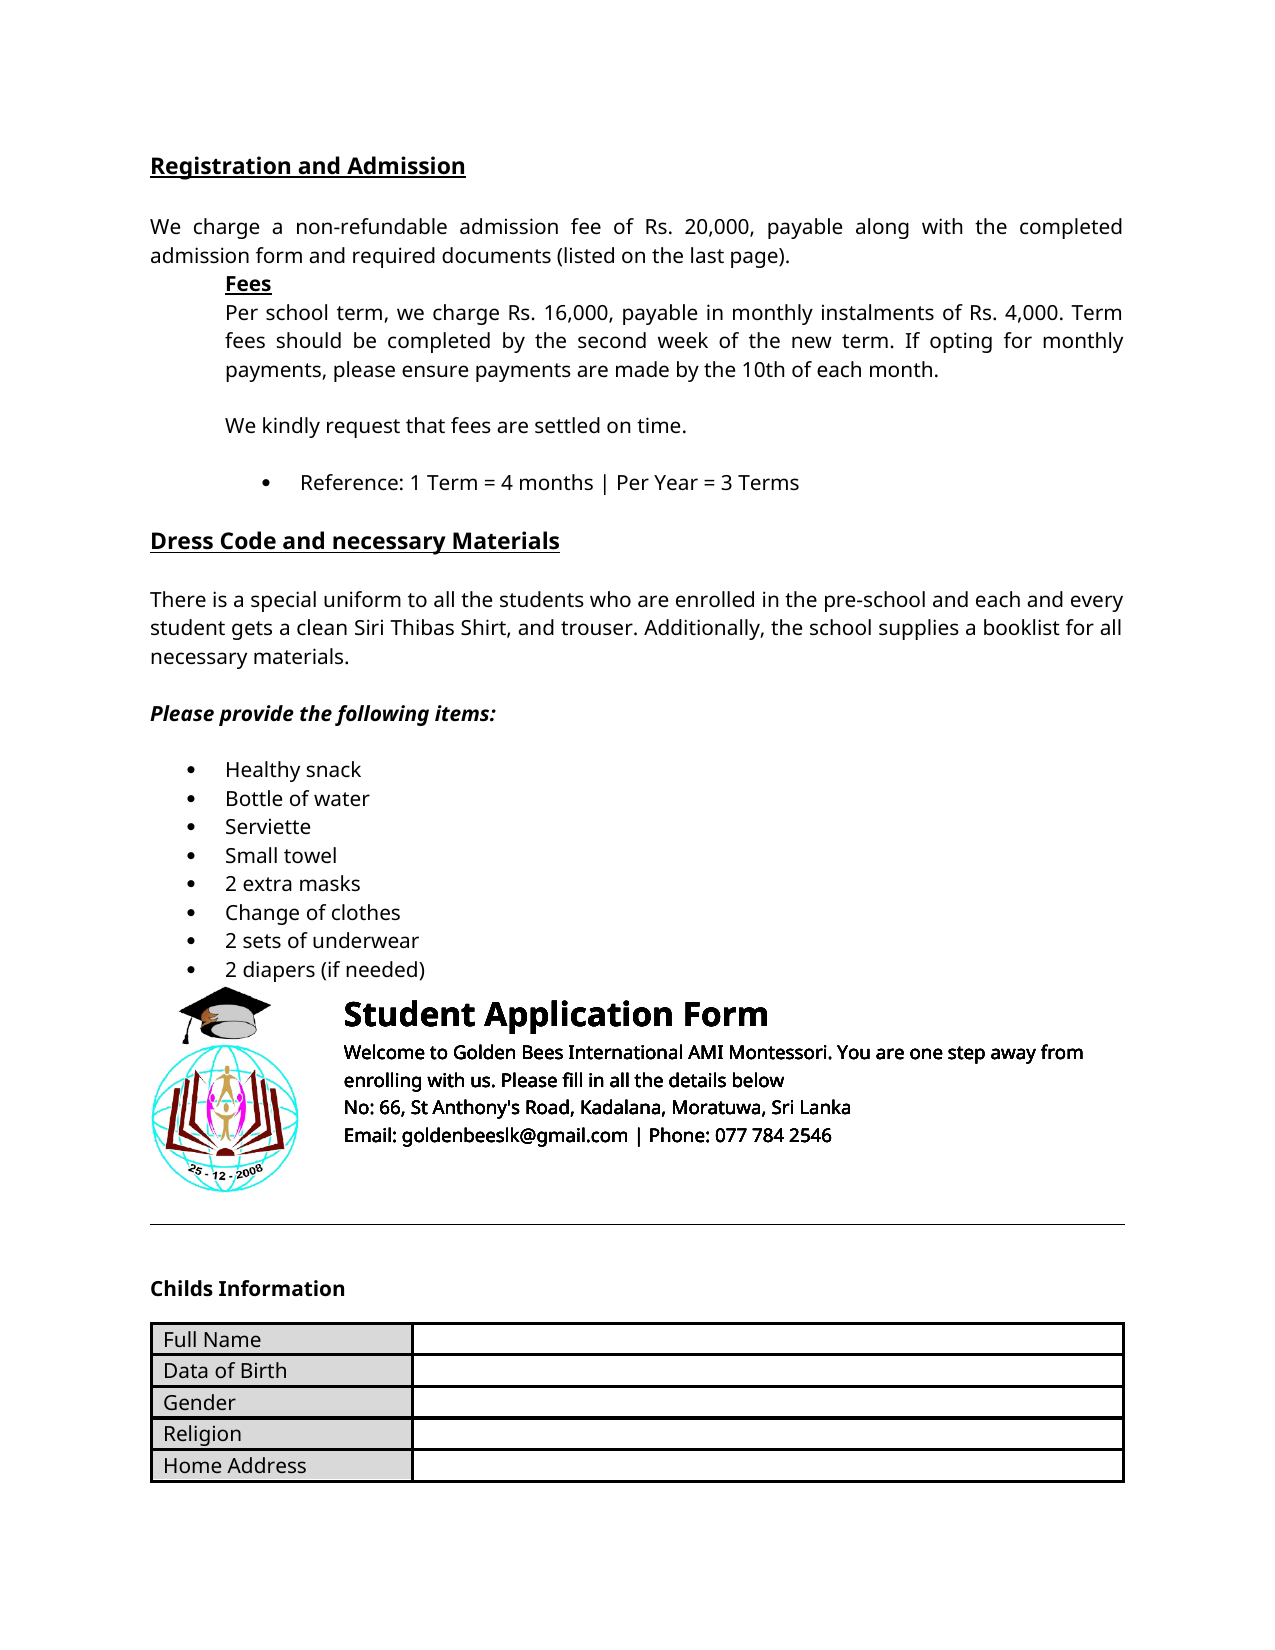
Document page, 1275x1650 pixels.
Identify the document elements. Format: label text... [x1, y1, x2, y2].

table_cell [414, 1356, 1122, 1385]
text Childs Information [150, 1271, 1125, 1303]
text Dress Code and necessary Materials [150, 525, 1125, 557]
text There is a special uniform to all the students who are enrolled in the pre-school and each and every student gets a clean Siri Thibas Shirt, and trouser. Additionally, the school supplies a booklist for all necessary materials. [150, 585, 1125, 670]
picture [150, 983, 299, 1193]
text We kindly request that fees are settled on time. [225, 412, 1125, 440]
table_cell [414, 1420, 1122, 1448]
table_cell Home Address [153, 1451, 411, 1479]
table_cell Religion [153, 1420, 411, 1448]
table_cell Gender [153, 1388, 411, 1416]
list Reference: 1 Term = 4 months | Per Year = 3 Terms [262, 468, 1125, 497]
list 2 sets of underwear [187, 926, 1125, 955]
list Bottle of water [187, 784, 1125, 812]
list Serviette [187, 812, 1125, 841]
table_header Full Name [153, 1325, 411, 1353]
table_header [414, 1325, 1122, 1353]
text Fees [225, 269, 1125, 298]
text Per school term, we charge Rs. 16,000, payable in monthly instalments of Rs. 4,000. Term fees should be completed by the second week of the new term. If opting for monthly payments, please ensure payments are made by the 10th of each month. [225, 298, 1125, 383]
list 2 extra masks [187, 869, 1125, 898]
text Registration and Admission [150, 150, 1125, 181]
table_cell [414, 1388, 1122, 1416]
text Please provide the following items: [150, 699, 1125, 727]
list Healthy snack [187, 756, 1125, 784]
list 2 diapers (if needed) [187, 955, 1125, 983]
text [150, 212, 1125, 269]
list Change of clothes [187, 898, 1125, 926]
list Small towel [187, 841, 1125, 869]
table_cell Data of Birth [153, 1356, 411, 1385]
table_cell [414, 1451, 1122, 1479]
